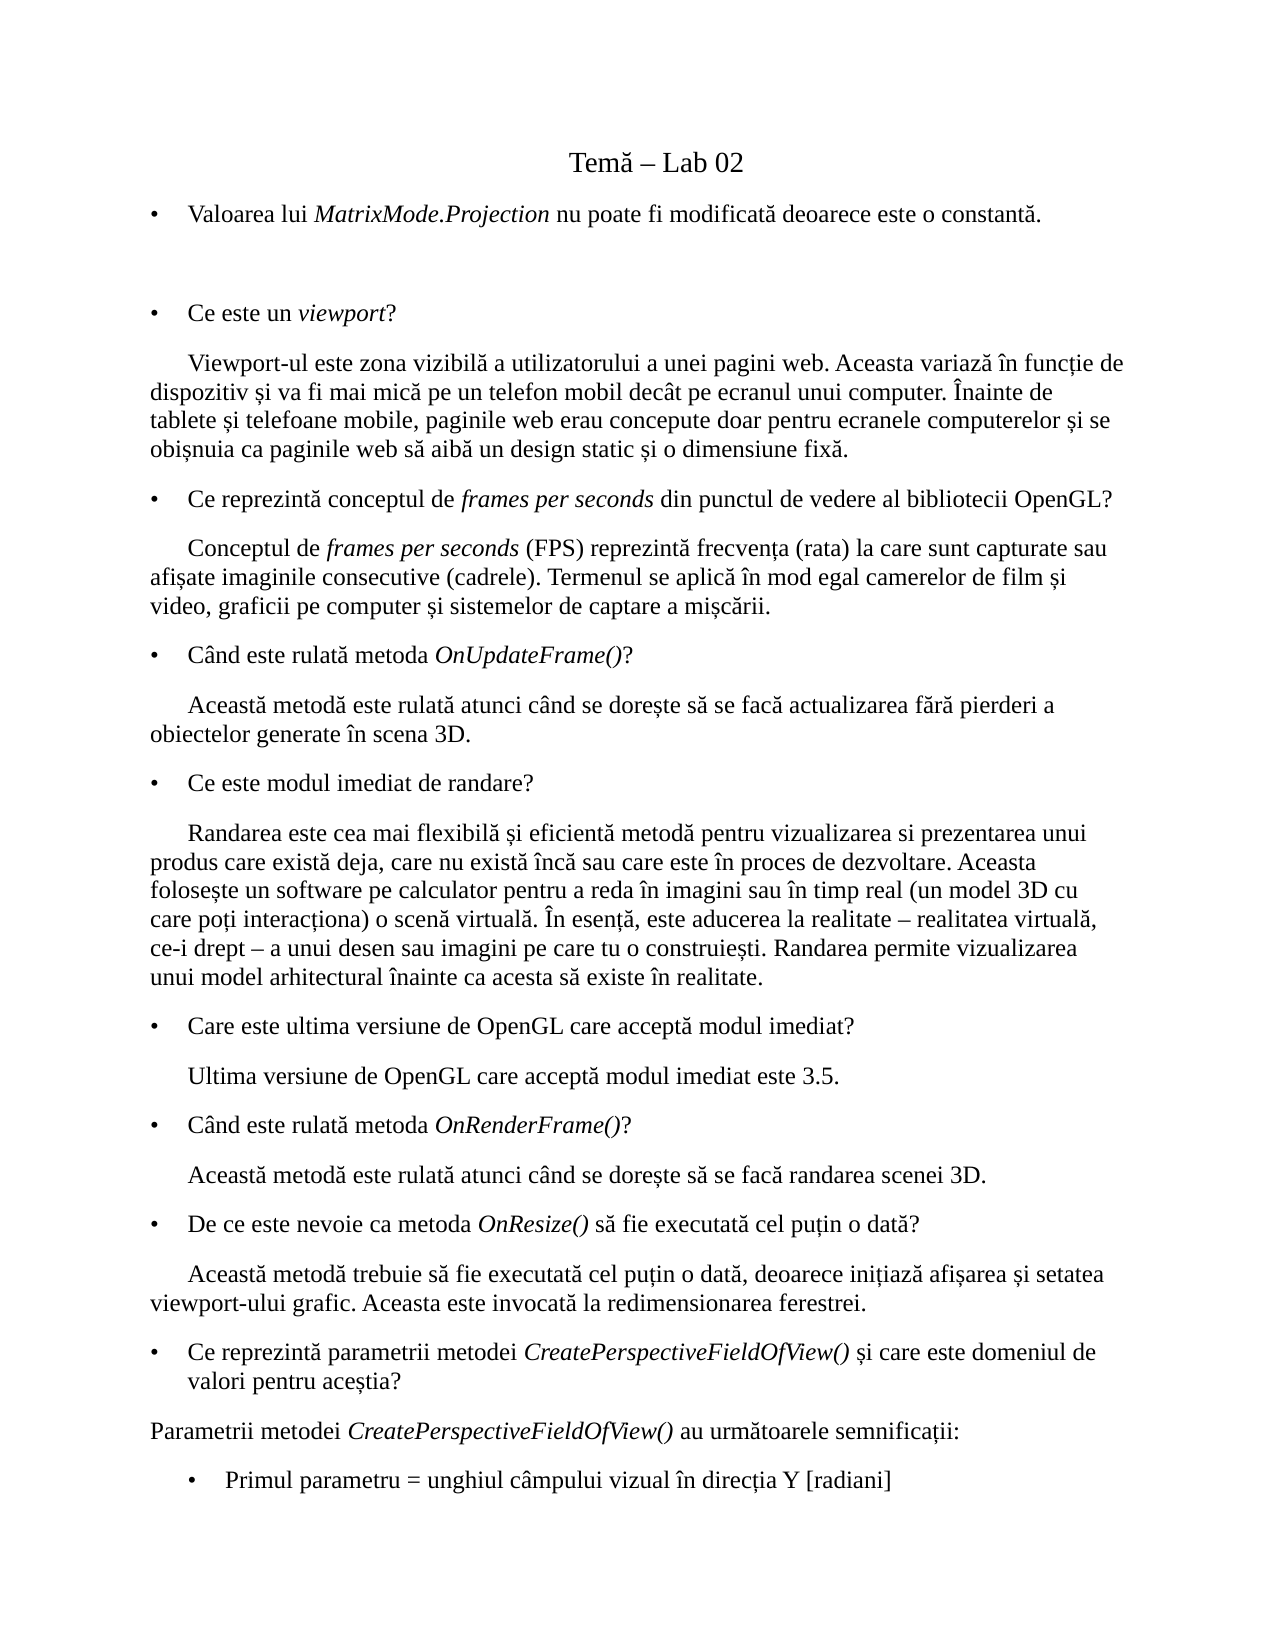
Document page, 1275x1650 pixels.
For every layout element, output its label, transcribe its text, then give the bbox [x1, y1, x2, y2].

list De ce este nevoie ca metoda OnResize() să fie executată cel puțin o dată? [150, 1210, 1125, 1239]
list Primul parametru = unghiul câmpului vizual în direcția Y [radiani] [187, 1466, 1125, 1494]
text Temă – Lab 02 [187, 150, 1125, 179]
text Parametrii metodei CreatePerspectiveFieldOfView() au următoarele semnificații: [150, 1416, 1125, 1445]
list Când este rulată metoda OnUpdateFrame()? [150, 641, 1125, 669]
text Această metodă trebuie să fie executată cel puțin o dată, deoarece inițiază afișarea și setatea viewport-ului grafic. Aceasta este invocată la redimensionarea ferestrei. [150, 1259, 1125, 1317]
text Randarea este cea mai flexibilă și eficientă metodă pentru vizualizarea si prezentarea unui produs care există deja, care nu există încă sau care este în proces de dezvoltare. Aceasta folosește un software pe calculator pentru a reda în imagini sau în timp real (un model 3D cu care poți interacționa) o scenă virtuală. În esență, este aducerea la realitate – realitatea virtuală, ce-i drept – a unui desen sau imagini pe care tu o construiești. Randarea permite vizualizarea unui model arhitectural înainte ca acesta să existe în realitate. [150, 818, 1125, 991]
list Valoarea lui MatrixMode.Projection nu poate fi modificată deoarece este o constantă. [150, 199, 1125, 228]
list Ce reprezintă conceptul de frames per seconds din punctul de vedere al bibliotecii OpenGL? [150, 484, 1125, 513]
text Conceptul de frames per seconds (FPS) reprezintă frecvența (rata) la care sunt capturate sau afișate imaginile consecutive (cadrele). Termenul se aplică în mod egal camerelor de film și video, graficii pe computer și sistemelor de captare a mișcării. [150, 534, 1125, 620]
text Ultima versiune de OpenGL care acceptă modul imediat este 3.5. [150, 1061, 1125, 1090]
list Ce reprezintă parametrii metodei CreatePerspectiveFieldOfView() și care este domeniul de valori pentru aceștia? [150, 1338, 1125, 1395]
list Ce este modul imediat de randare? [150, 769, 1125, 797]
text Această metodă este rulată atunci când se dorește să se facă randarea scenei 3D. [187, 1160, 1125, 1189]
text Această metodă este rulată atunci când se dorește să se facă actualizarea fără pierderi a obiectelor generate în scena 3D. [150, 690, 1125, 748]
list Ce este un viewport? [150, 299, 1125, 327]
text Viewport-ul este zona vizibilă a utilizatorului a unei pagini web. Aceasta variază în funcție de dispozitiv și va fi mai mică pe un telefon mobil decât pe ecranul unui computer. Înainte de tablete și telefoane mobile, paginile web erau concepute doar pentru ecranele computerelor și se obișnuia ca paginile web să aibă un design static și o dimensiune fixă. [150, 348, 1125, 463]
list Când este rulată metoda OnRenderFrame()? [150, 1111, 1125, 1139]
list Care este ultima versiune de OpenGL care acceptă modul imediat? [150, 1012, 1125, 1040]
